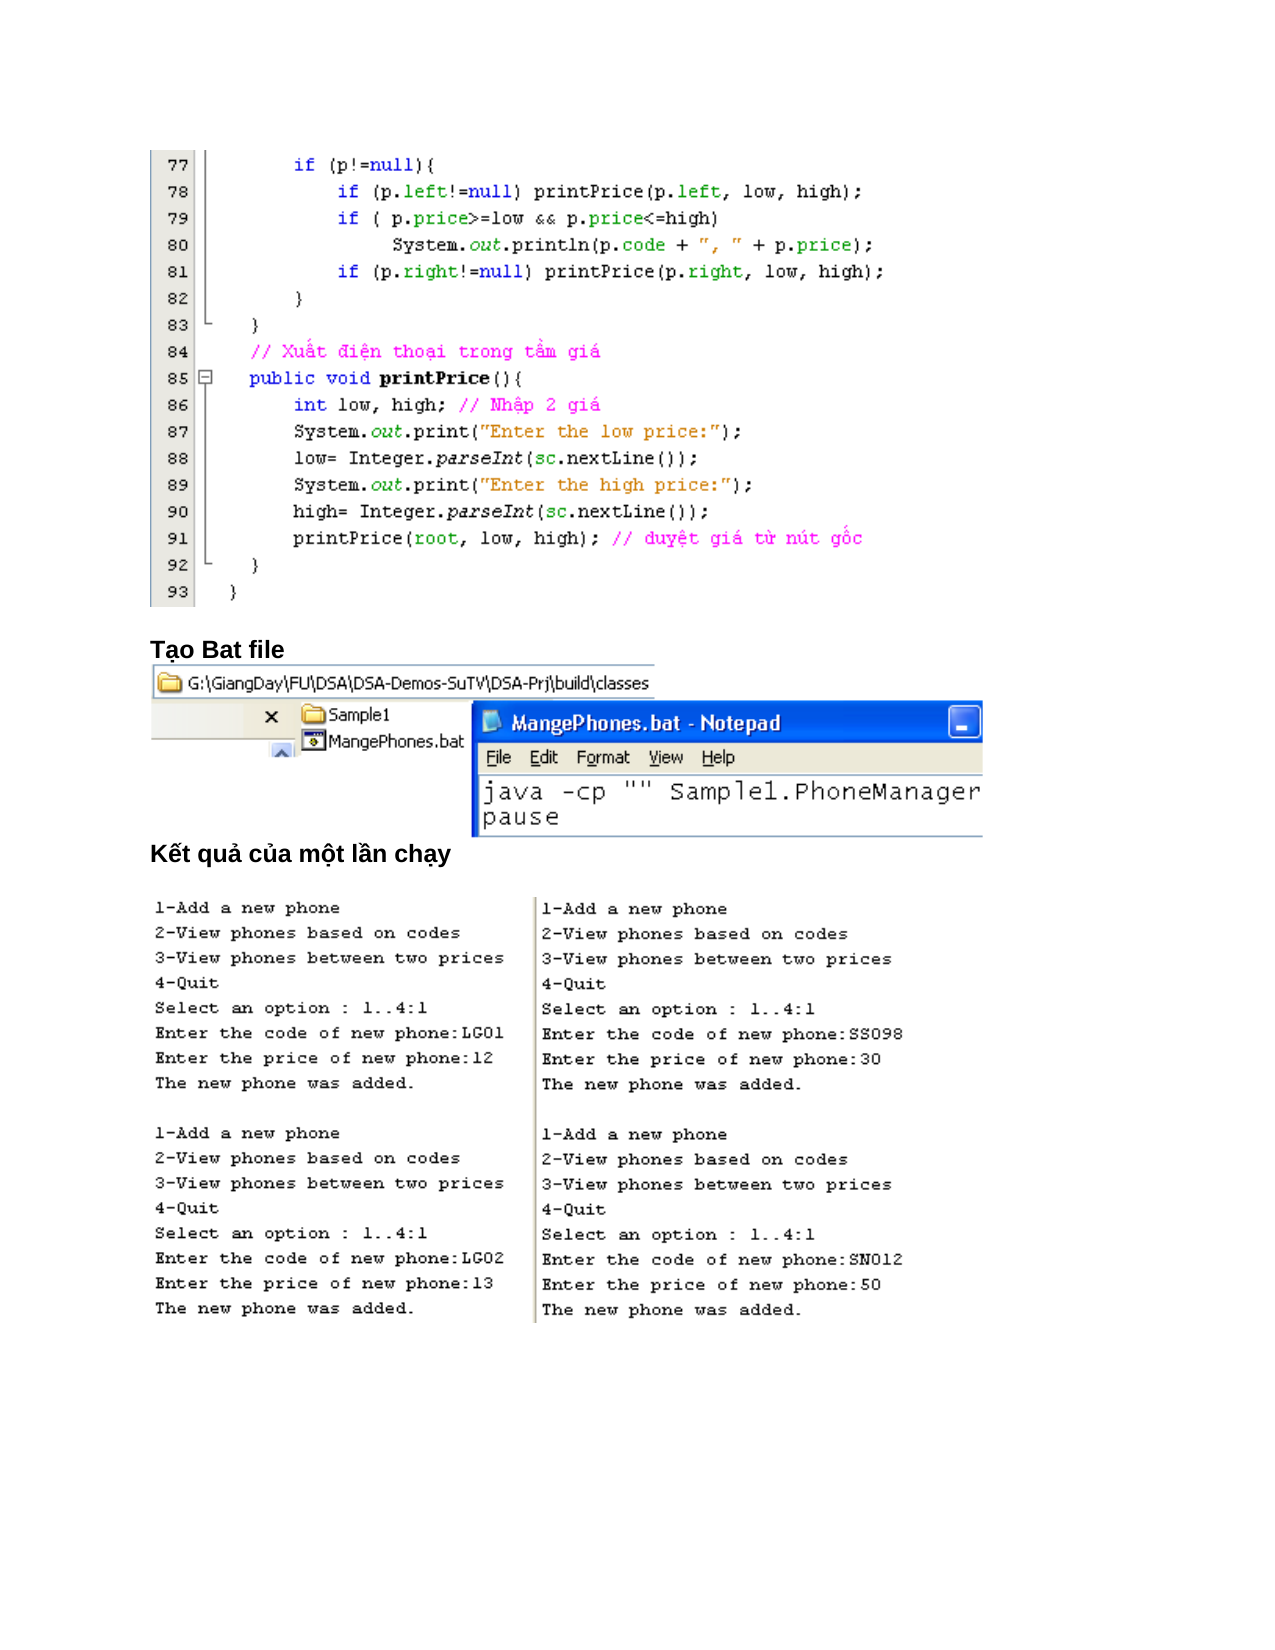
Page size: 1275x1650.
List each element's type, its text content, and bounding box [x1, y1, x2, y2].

picture [150, 663, 983, 839]
picture [532, 897, 910, 1323]
picture [150, 150, 893, 607]
text Kết quả của một lần chạy [150, 839, 1125, 867]
picture [150, 896, 519, 1323]
text Tạo Bat file [150, 635, 1125, 664]
